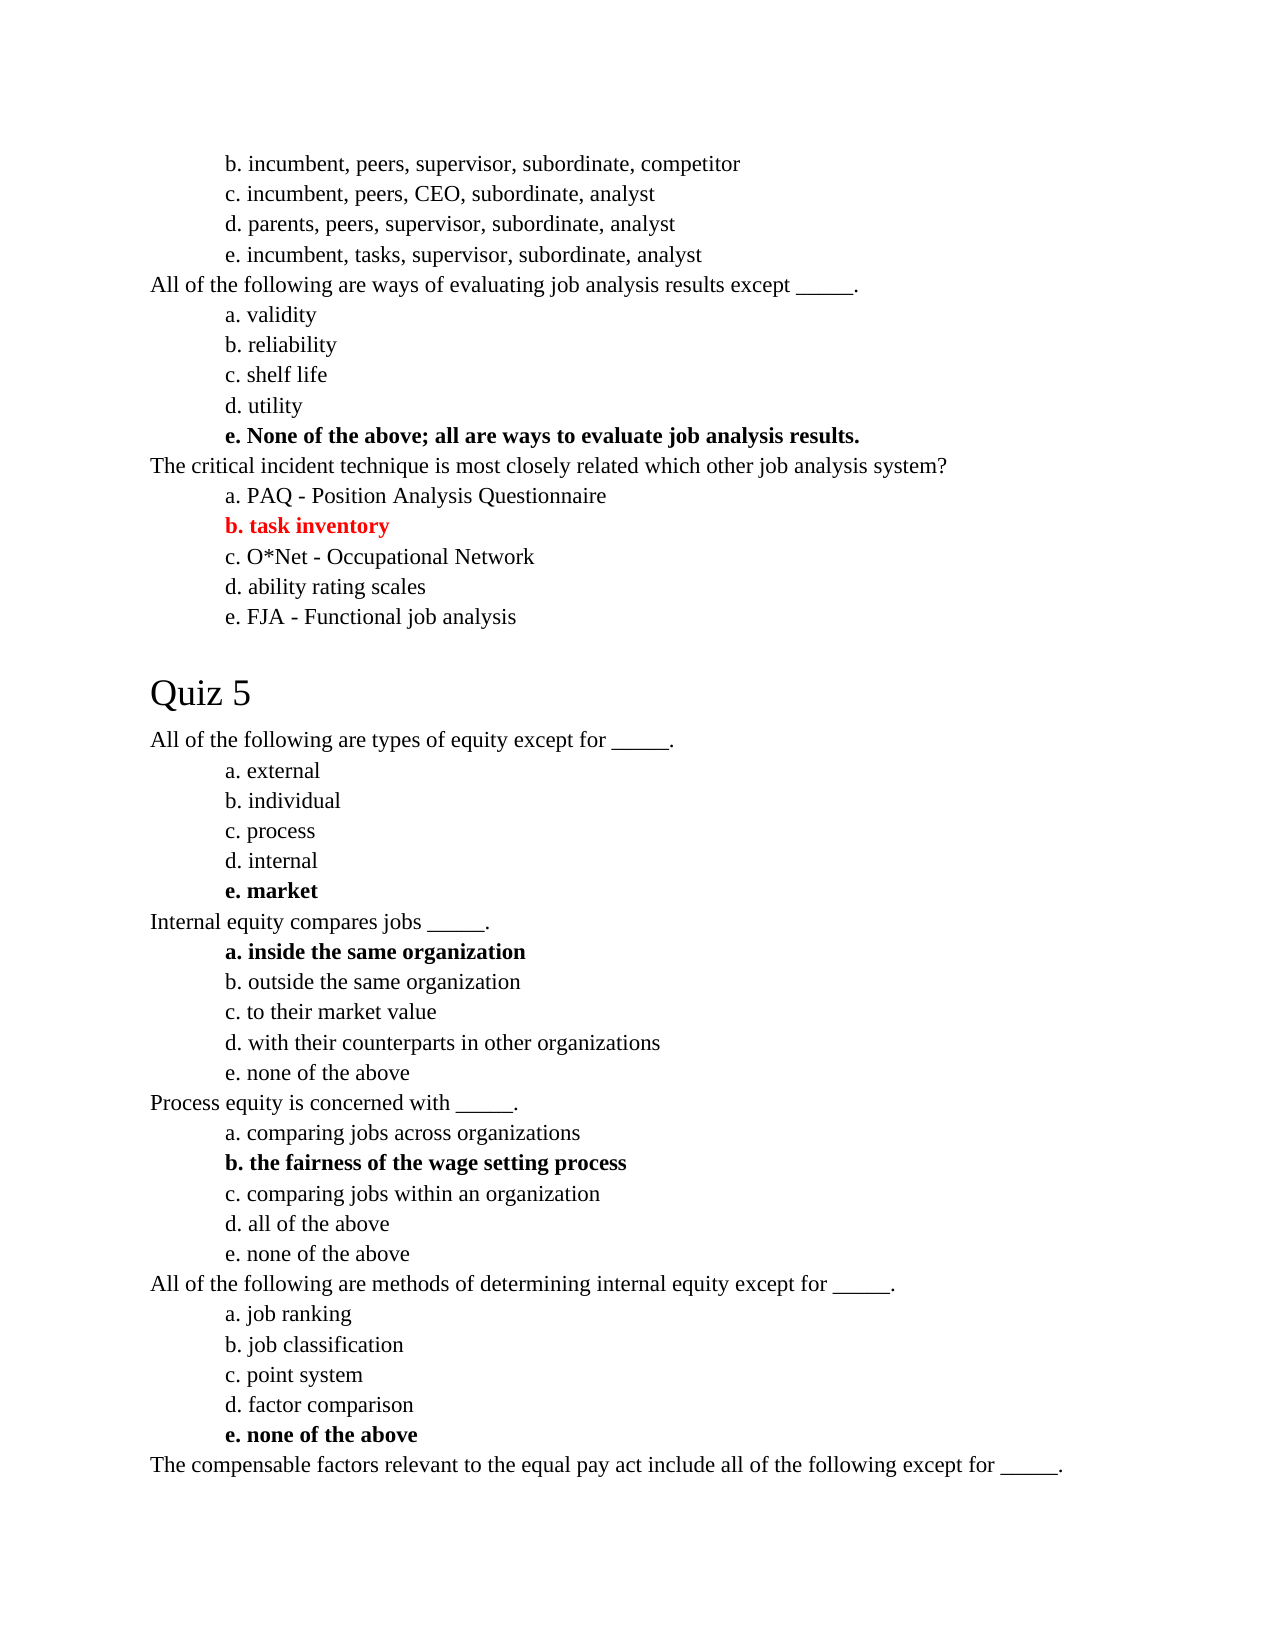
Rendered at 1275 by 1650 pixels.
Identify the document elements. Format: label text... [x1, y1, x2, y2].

text Process equity is concerned with _____. [150, 1089, 1125, 1115]
text b. job classification [225, 1331, 1125, 1357]
text c. to their market value [225, 998, 1125, 1025]
text e. none of the above [225, 1421, 1125, 1448]
text e. market [225, 877, 1125, 904]
text c. process [225, 817, 1125, 843]
text a. comparing jobs across organizations [225, 1119, 1125, 1146]
text e. none of the above [225, 1240, 1125, 1266]
text a. job ranking [225, 1300, 1125, 1327]
text All of the following are types of equity except for _____. [150, 726, 1125, 753]
text Internal equity compares jobs _____. [150, 908, 1125, 934]
text a. inside the same organization [225, 938, 1125, 964]
text c. O*Net - Occupational Network [225, 543, 1125, 569]
text b. individual [225, 787, 1125, 813]
text c. point system [225, 1361, 1125, 1387]
text b. reliability [225, 331, 1125, 358]
text d. parents, peers, supervisor, subordinate, analyst [225, 210, 1125, 237]
text b. task inventory [225, 512, 1125, 539]
text d. with their counterparts in other organizations [225, 1028, 1125, 1055]
text c. shelf life [225, 361, 1125, 388]
text All of the following are ways of evaluating job analysis results except _____. [150, 271, 1125, 297]
text e. incumbent, tasks, supervisor, subordinate, analyst [225, 241, 1125, 267]
text b. outside the same organization [225, 968, 1125, 994]
text e. None of the above; all are ways to evaluate job analysis results. [225, 422, 1125, 448]
text b. the fairness of the wage setting process [225, 1149, 1125, 1176]
text d. ability rating scales [225, 573, 1125, 599]
text e. FJA - Functional job analysis [225, 603, 1125, 629]
text a. PAQ - Position Analysis Questionnaire [225, 482, 1125, 509]
text d. all of the above [225, 1210, 1125, 1236]
text d. factor comparison [225, 1391, 1125, 1417]
subtitle Quiz 5 [150, 671, 1125, 714]
text All of the following are methods of determining internal equity except for _____. [150, 1270, 1125, 1297]
text c. incumbent, peers, CEO, subordinate, analyst [225, 180, 1125, 207]
text a. external [225, 757, 1125, 783]
text c. comparing jobs within an organization [225, 1179, 1125, 1206]
text a. validity [225, 301, 1125, 327]
text b. incumbent, peers, supervisor, subordinate, competitor [225, 150, 1125, 176]
text The compensable factors relevant to the equal pay act include all of the following except for _____. [150, 1451, 1125, 1478]
text The critical incident technique is most closely related which other job analysis system? [150, 452, 1125, 478]
text d. utility [225, 392, 1125, 418]
text e. none of the above [225, 1059, 1125, 1085]
text d. internal [225, 847, 1125, 874]
